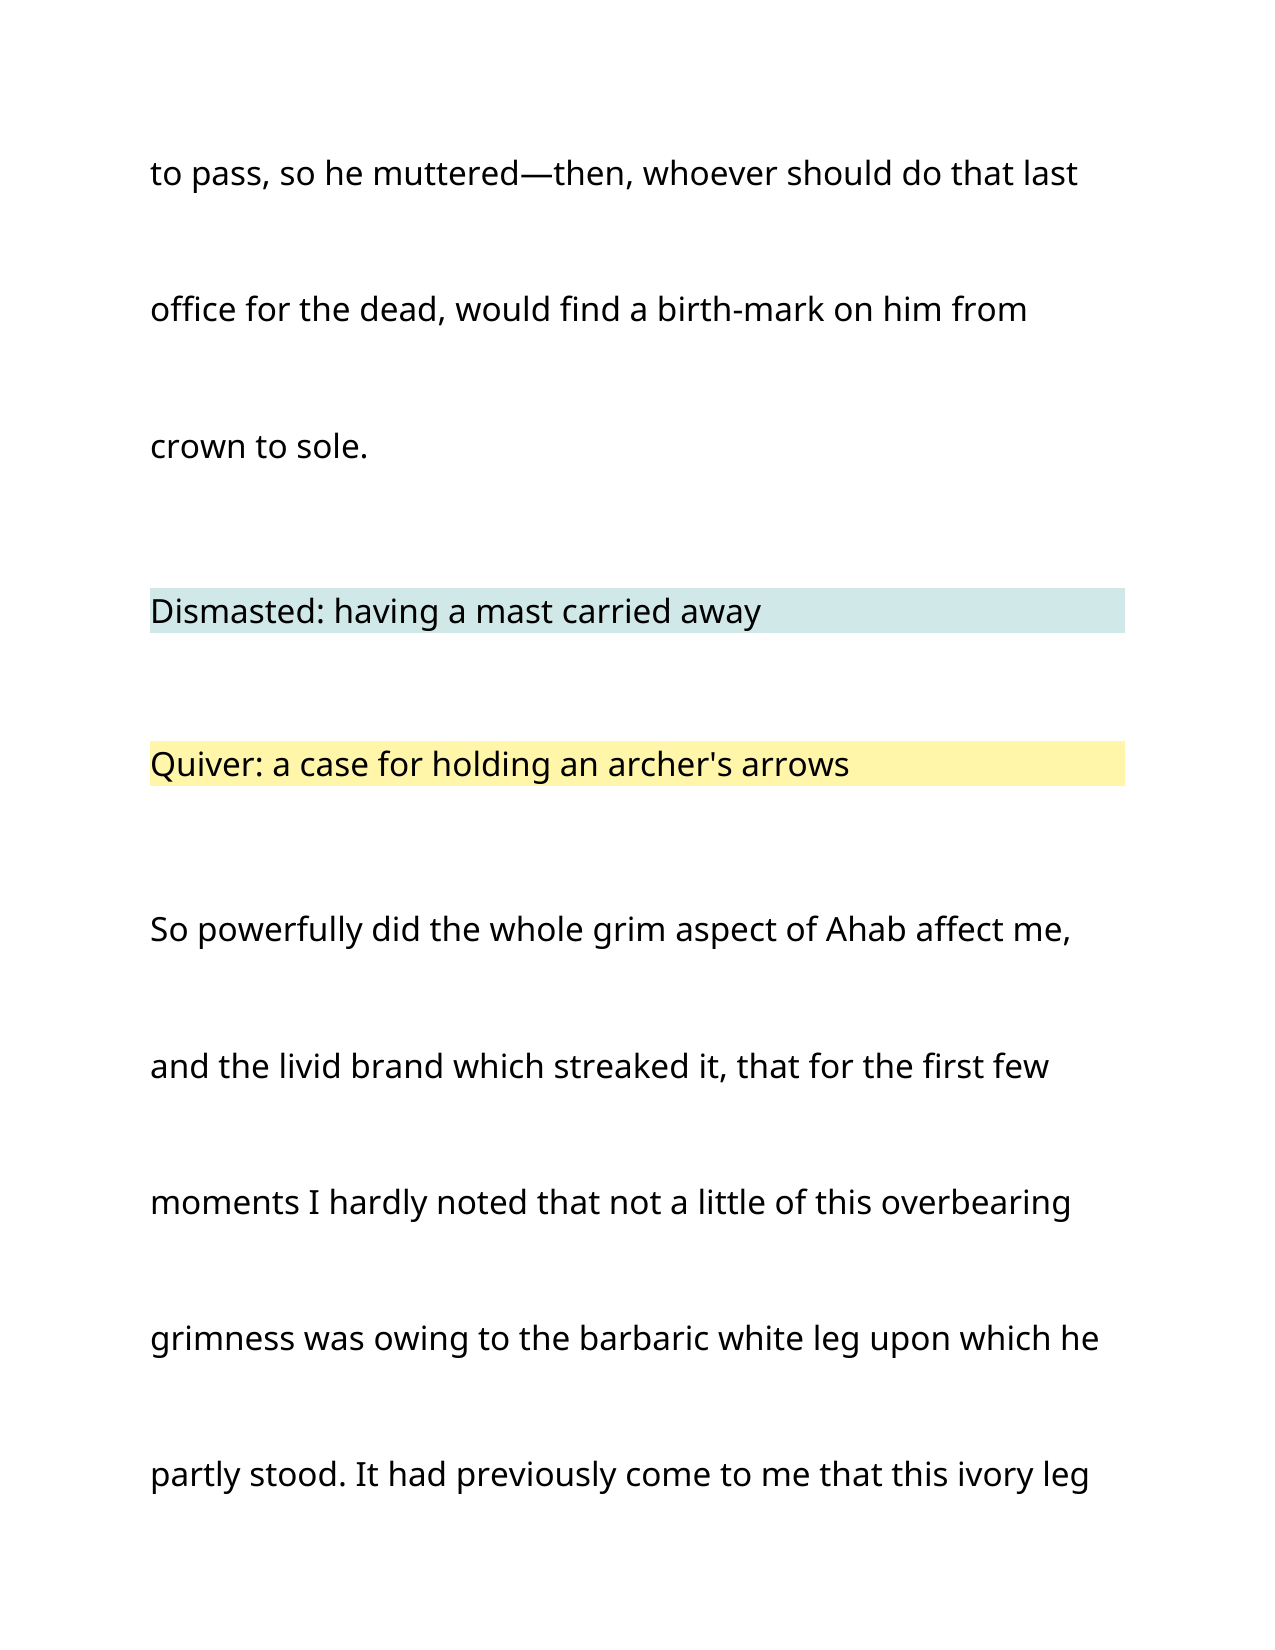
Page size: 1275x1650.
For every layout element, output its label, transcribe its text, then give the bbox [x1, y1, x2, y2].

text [150, 150, 1125, 468]
text Quiver: a case for holding an archer's arrows [150, 741, 1125, 786]
text Dismasted: having a mast carried away [150, 588, 1125, 633]
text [150, 906, 1125, 1497]
